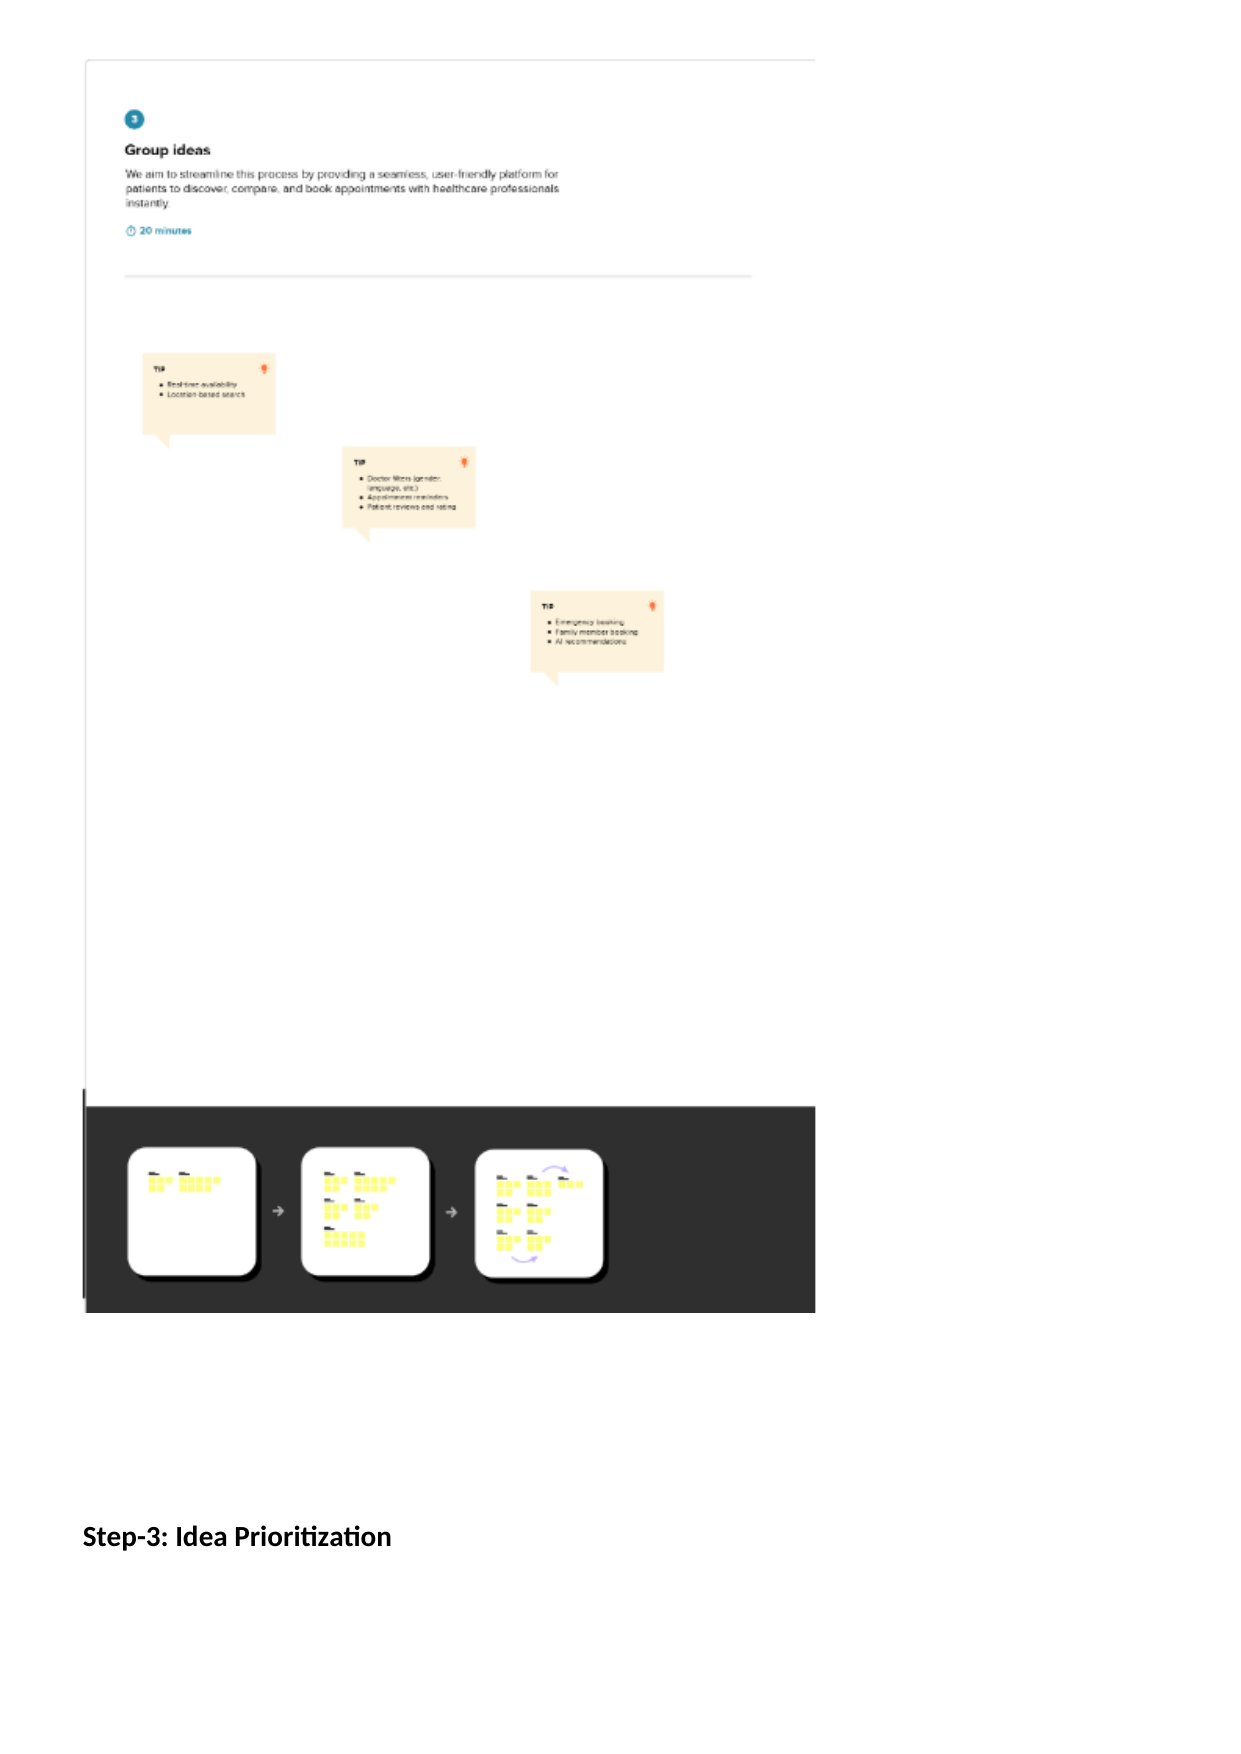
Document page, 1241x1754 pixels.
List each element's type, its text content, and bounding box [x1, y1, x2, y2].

text Step-3: Idea Prioritization [83, 1518, 1157, 1554]
picture [82, 59, 816, 1313]
